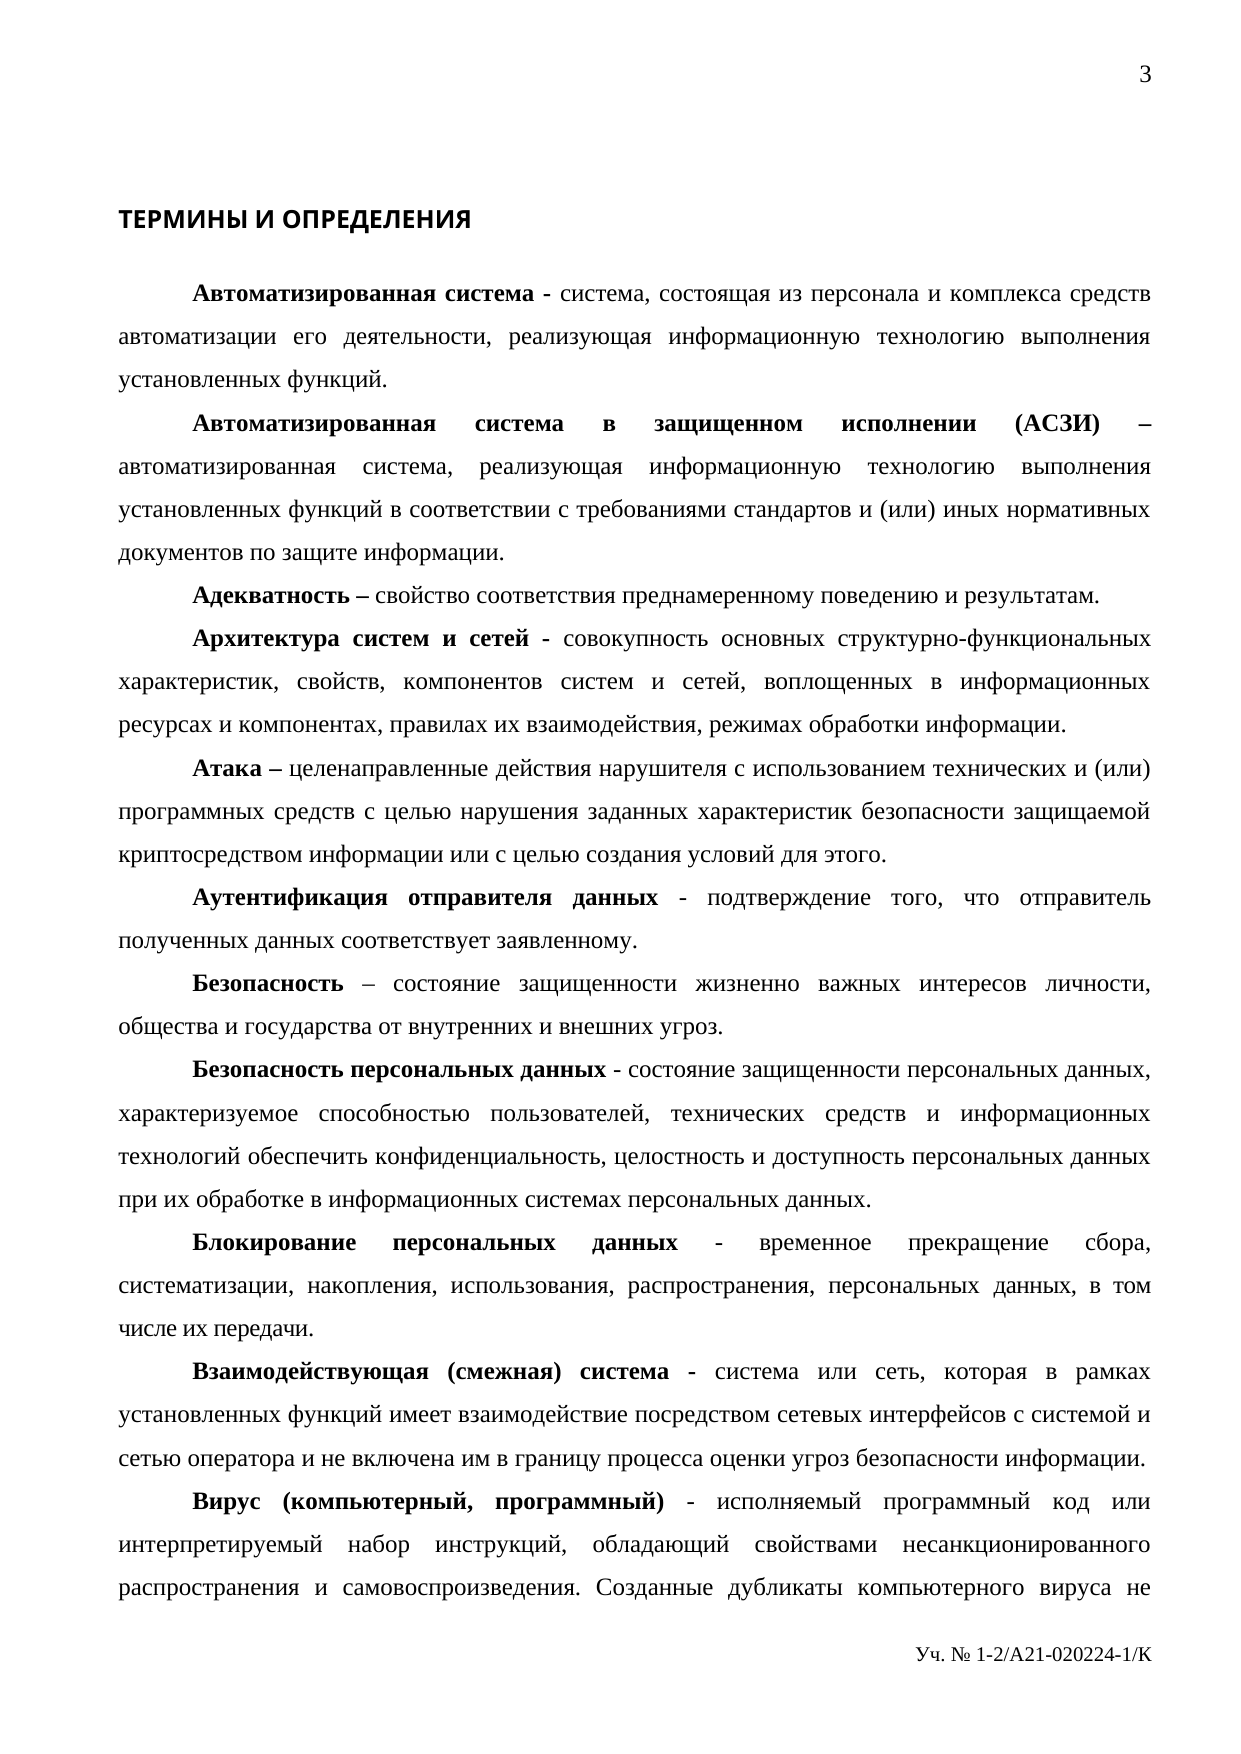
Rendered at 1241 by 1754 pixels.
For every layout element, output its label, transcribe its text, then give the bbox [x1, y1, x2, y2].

text Автоматизированная система в защищенном исполнении (АСЗИ) – автоматизированная система, реализующая информационную технологию выполнения установленных функций в соответствии с требованиями стандартов и (или) иных нормативных документов по защите информации. [118, 408, 1152, 566]
text Автоматизированная система - система, состоящая из персонала и комплекса средств автоматизации его деятельности, реализующая информационную технологию выполнения установленных функций. [118, 278, 1152, 393]
text Безопасность персональных данных - состояние защищенности персональных данных, характеризуемое способностью пользователей, технических средств и информационных технологий обеспечить конфиденциальность, целостность и доступность персональных данных при их обработке в информационных системах персональных данных. [118, 1054, 1152, 1213]
text Атака – целенаправленные действия нарушителя с использованием технических и (или) программных средств с целью нарушения заданных характеристик безопасности защищаемой криптосредством информации или с целью создания условий для этого. [118, 753, 1152, 868]
text Взаимодействующая (смежная) система - система или сеть, которая в рамках установленных функций имеет взаимодействие посредством сетевых интерфейсов с системой и сетью оператора и не включена им в границу процесса оценки угроз безопасности информации. [118, 1356, 1152, 1471]
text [118, 1486, 1152, 1601]
text Блокирование персональных данных - временное прекращение сбора, систематизации, накопления, использования, распространения, персональных данных, в том числе их передачи. [118, 1227, 1152, 1342]
text Адекватность – свойство соответствия преднамеренному поведению и результатам. [118, 580, 1152, 609]
text Архитектура систем и сетей - совокупность основных структурно-функциональных характеристик, свойств, компонентов систем и сетей, воплощенных в информационных ресурсах и компонентах, правилах их взаимодействия, режимах обработки информации. [118, 623, 1152, 738]
text Безопасность – состояние защищенности жизненно важных интересов личности, общества и государства от внутренних и внешних угроз. [118, 968, 1152, 1040]
subtitle Термины и определения [118, 202, 1152, 236]
text Аутентификация отправителя данных - подтверждение того, что отправитель полученных данных соответствует заявленному. [118, 882, 1152, 954]
